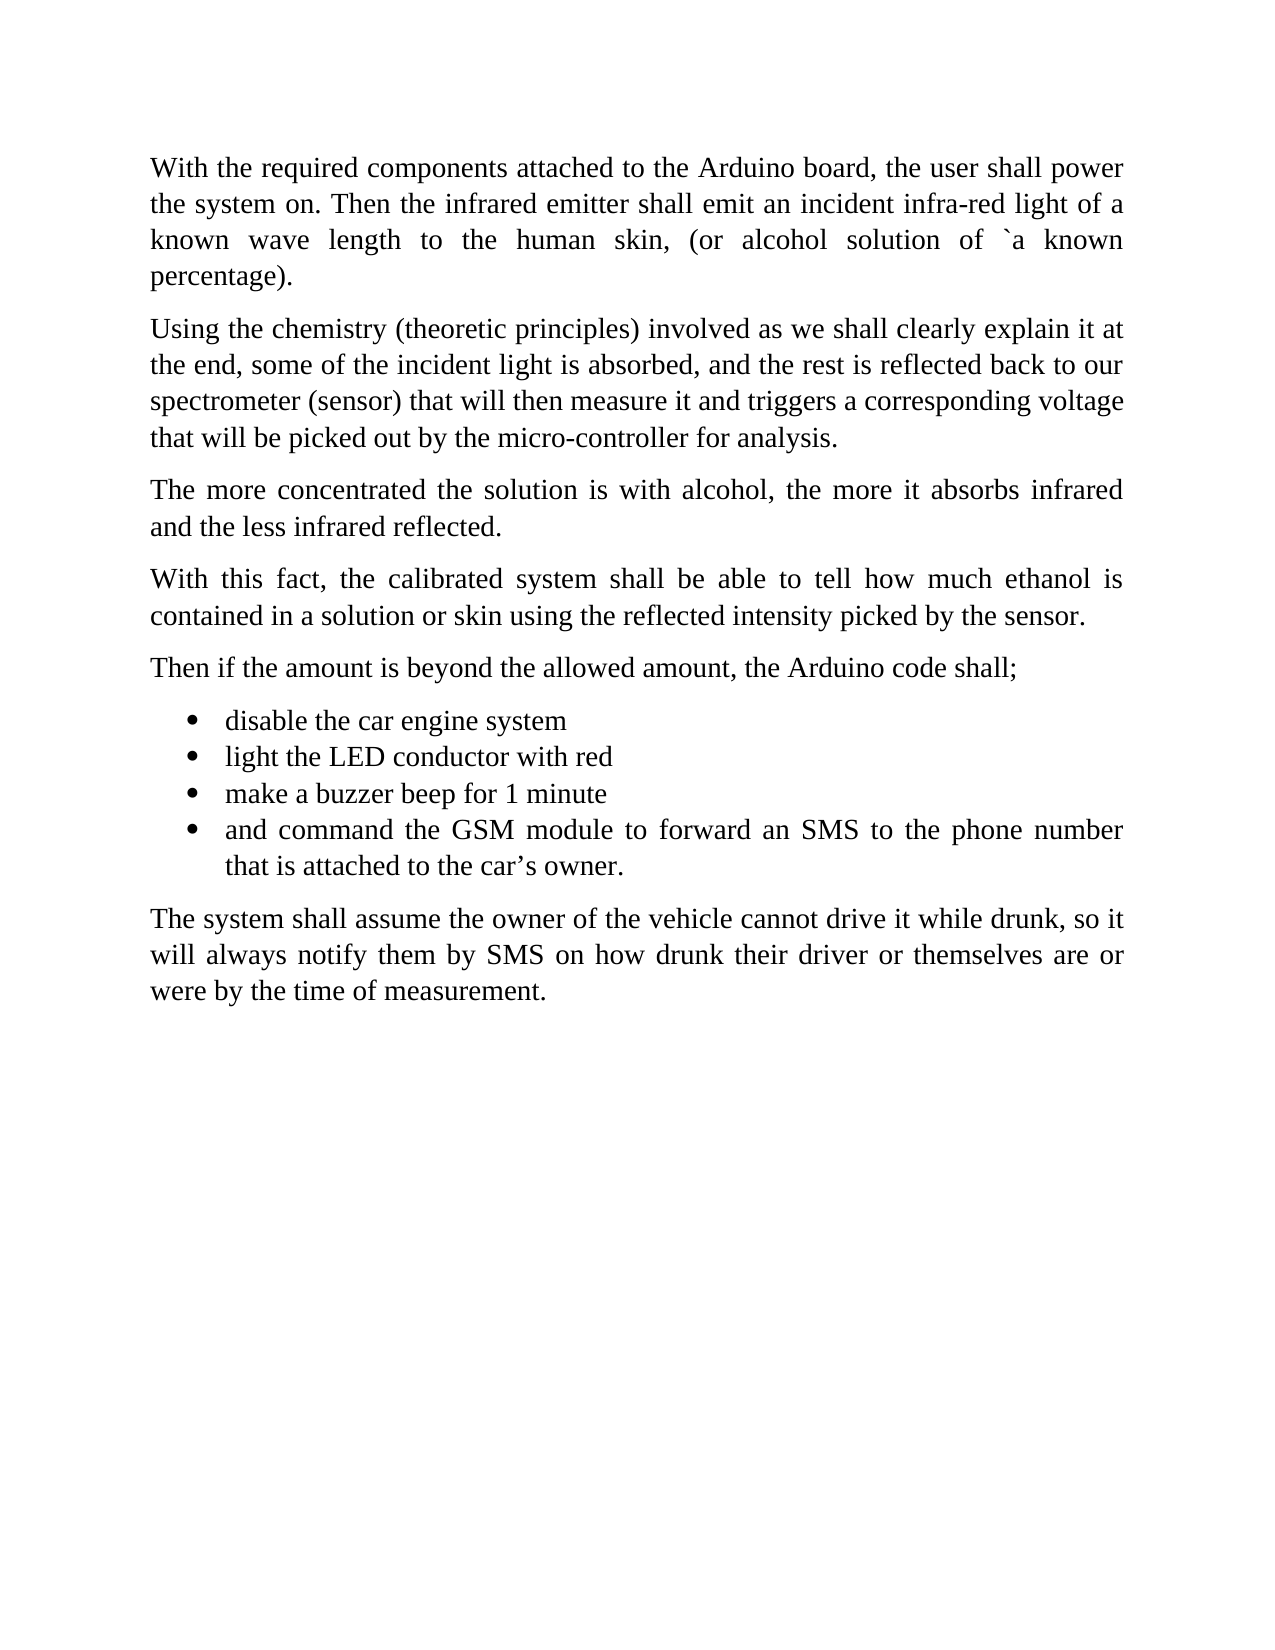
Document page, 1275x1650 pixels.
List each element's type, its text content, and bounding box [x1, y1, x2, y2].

text Using the chemistry (theoretic principles) involved as we shall clearly explain it at the end, some of the incident light is absorbed, and the rest is reflected back to our spectrometer (sensor) that will then measure it and triggers a corresponding voltage that will be picked out by the micro-controller for analysis. [150, 311, 1125, 453]
list and command the GSM module to forward an SMS to the phone number that is attached to the car’s owner. [187, 812, 1125, 882]
text With the required components attached to the Arduino board, the user shall power the system on. Then the infrared emitter shall emit an incident infra-red light of a known wave length to the human skin, (or alcohol solution of `a known percentage). [150, 150, 1125, 292]
list light the LED conductor with red [187, 739, 1125, 773]
text The system shall assume the owner of the vehicle cannot drive it while drunk, so it will always notify them by SMS on how drunk their driver or themselves are or were by the time of measurement. [150, 901, 1125, 1007]
text With this fact, the calibrated system shall be able to tell how much ethanol is contained in a solution or skin using the reflected intensity picked by the sensor. [150, 561, 1125, 631]
list make a buzzer beep for 1 minute [187, 776, 1125, 809]
text The more concentrated the solution is with alcohol, the more it absorbs infrared and the less infrared reflected. [150, 472, 1125, 542]
text Then if the amount is beyond the allowed amount, the Arduino code shall; [150, 650, 1125, 684]
list disable the car engine system [187, 703, 1125, 737]
